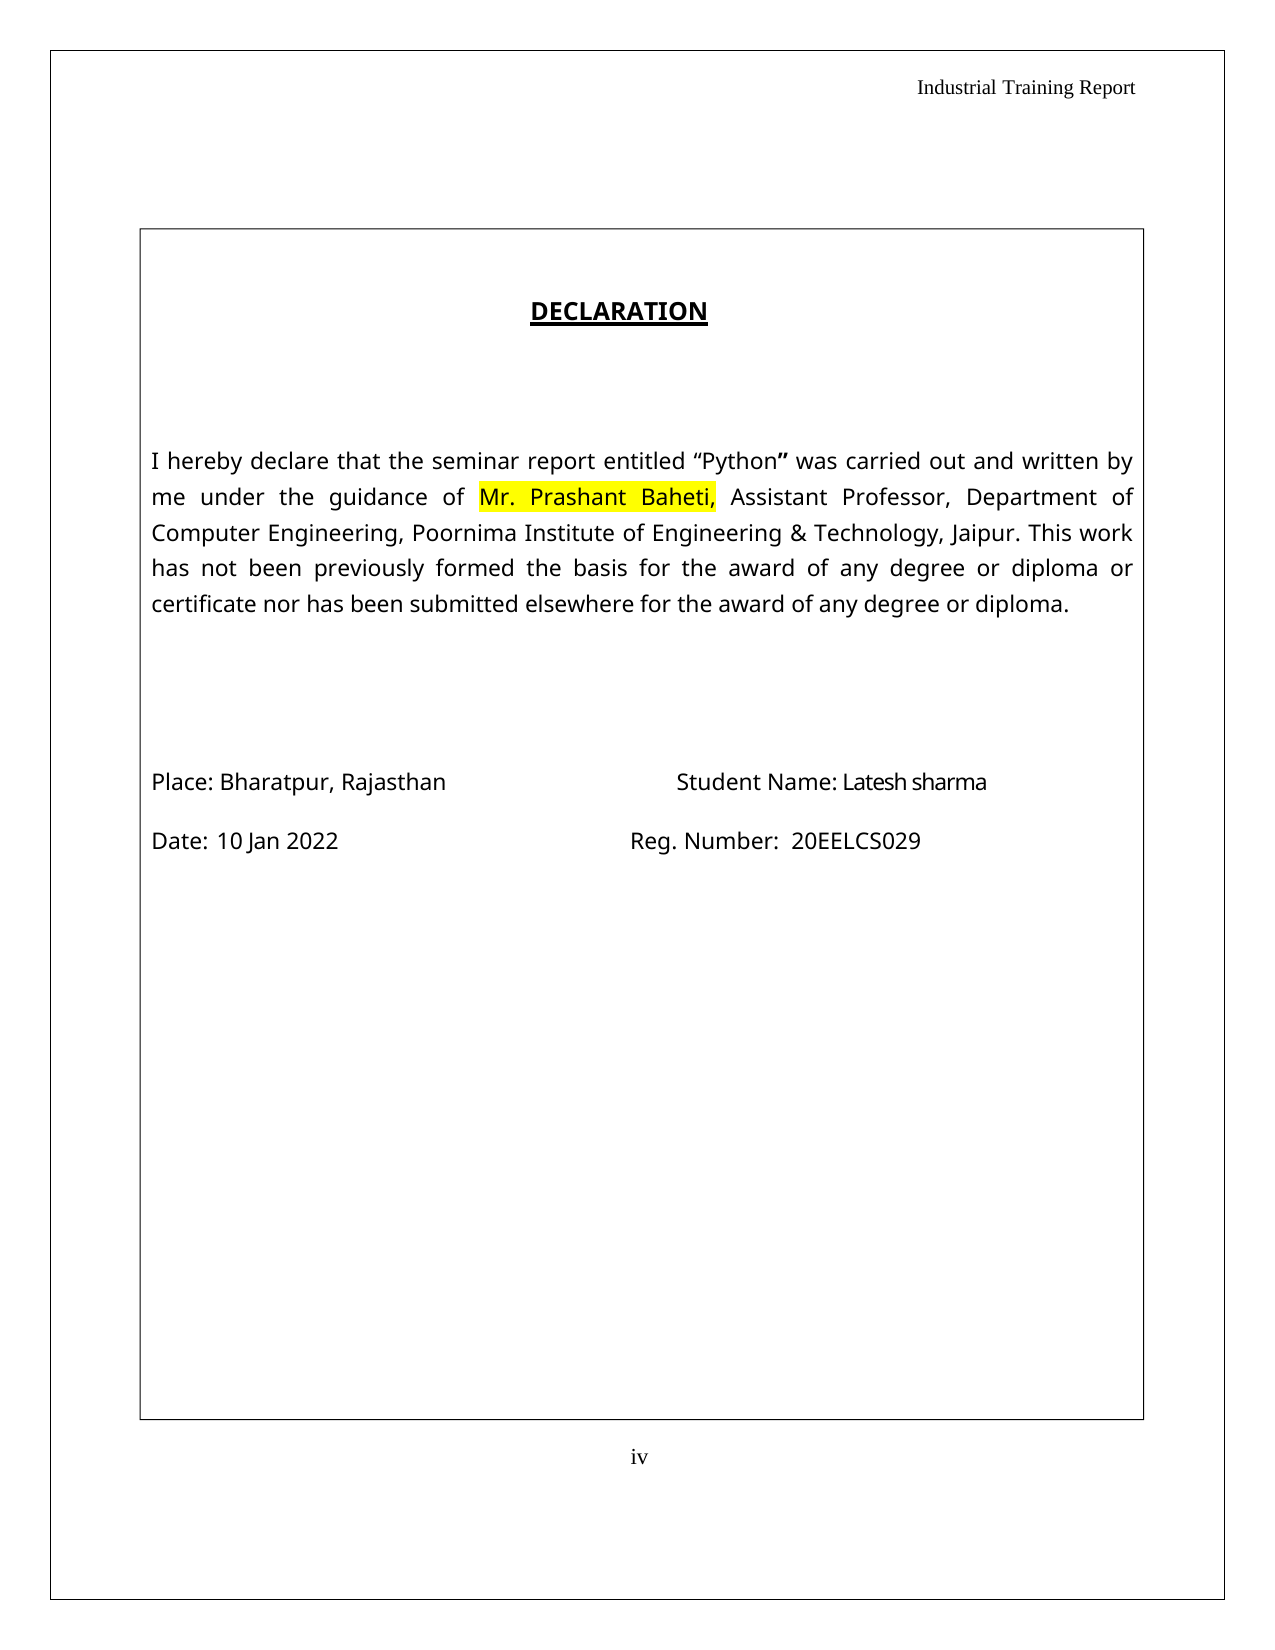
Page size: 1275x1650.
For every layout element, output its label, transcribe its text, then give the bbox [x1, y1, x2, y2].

text Place: Bharatpur, Rajasthan Student Name: Latesh sharma [151, 766, 1158, 797]
text Date: 10 Jan 2022 Reg. Number: 20EELCS029 [151, 825, 1158, 856]
text I hereby declare that the seminar report entitled “Python” was carried out and written by me under the guidance of Mr. Prashant Baheti, Assistant Professor, Department of Computer Engineering, Poornima Institute of Engineering & Technology, Jaipur. This work has not been previously formed the basis for the award of any degree or diploma or certificate nor has been submitted elsewhere for the award of any degree or diploma. [151, 444, 1133, 619]
subtitle DECLARATION [515, 293, 723, 327]
